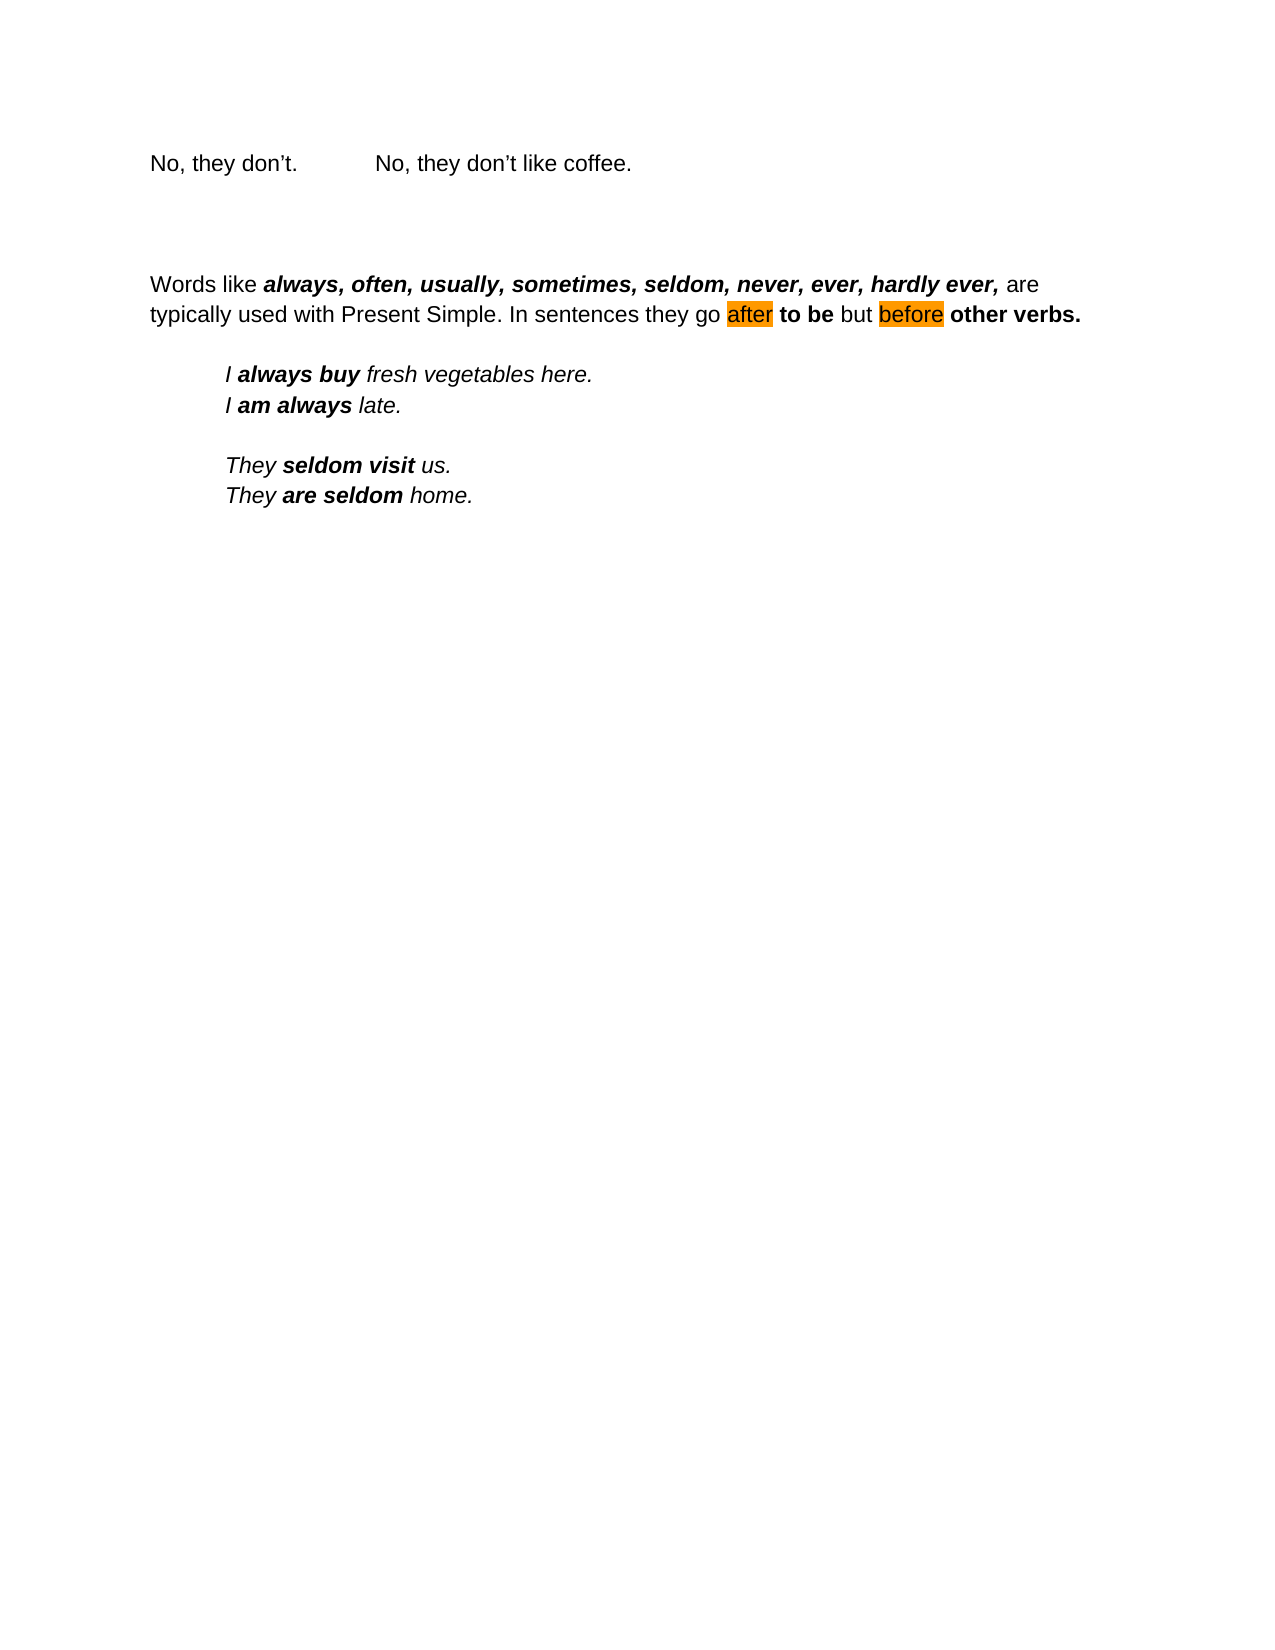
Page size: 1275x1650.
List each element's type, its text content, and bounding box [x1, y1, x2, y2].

text I am always late. [225, 392, 1125, 418]
text They are seldom home. [225, 482, 1125, 509]
text I always buy fresh vegetables here. [225, 361, 1125, 388]
text They seldom visit us. [225, 452, 1125, 478]
text No, they don’t. No, they don’t like coffee. [150, 150, 1125, 176]
text Words like always, often, usually, sometimes, seldom, never, ever, hardly ever, are typically used with Present Simple. In sentences they go after to be but before other verbs. [150, 271, 1125, 327]
